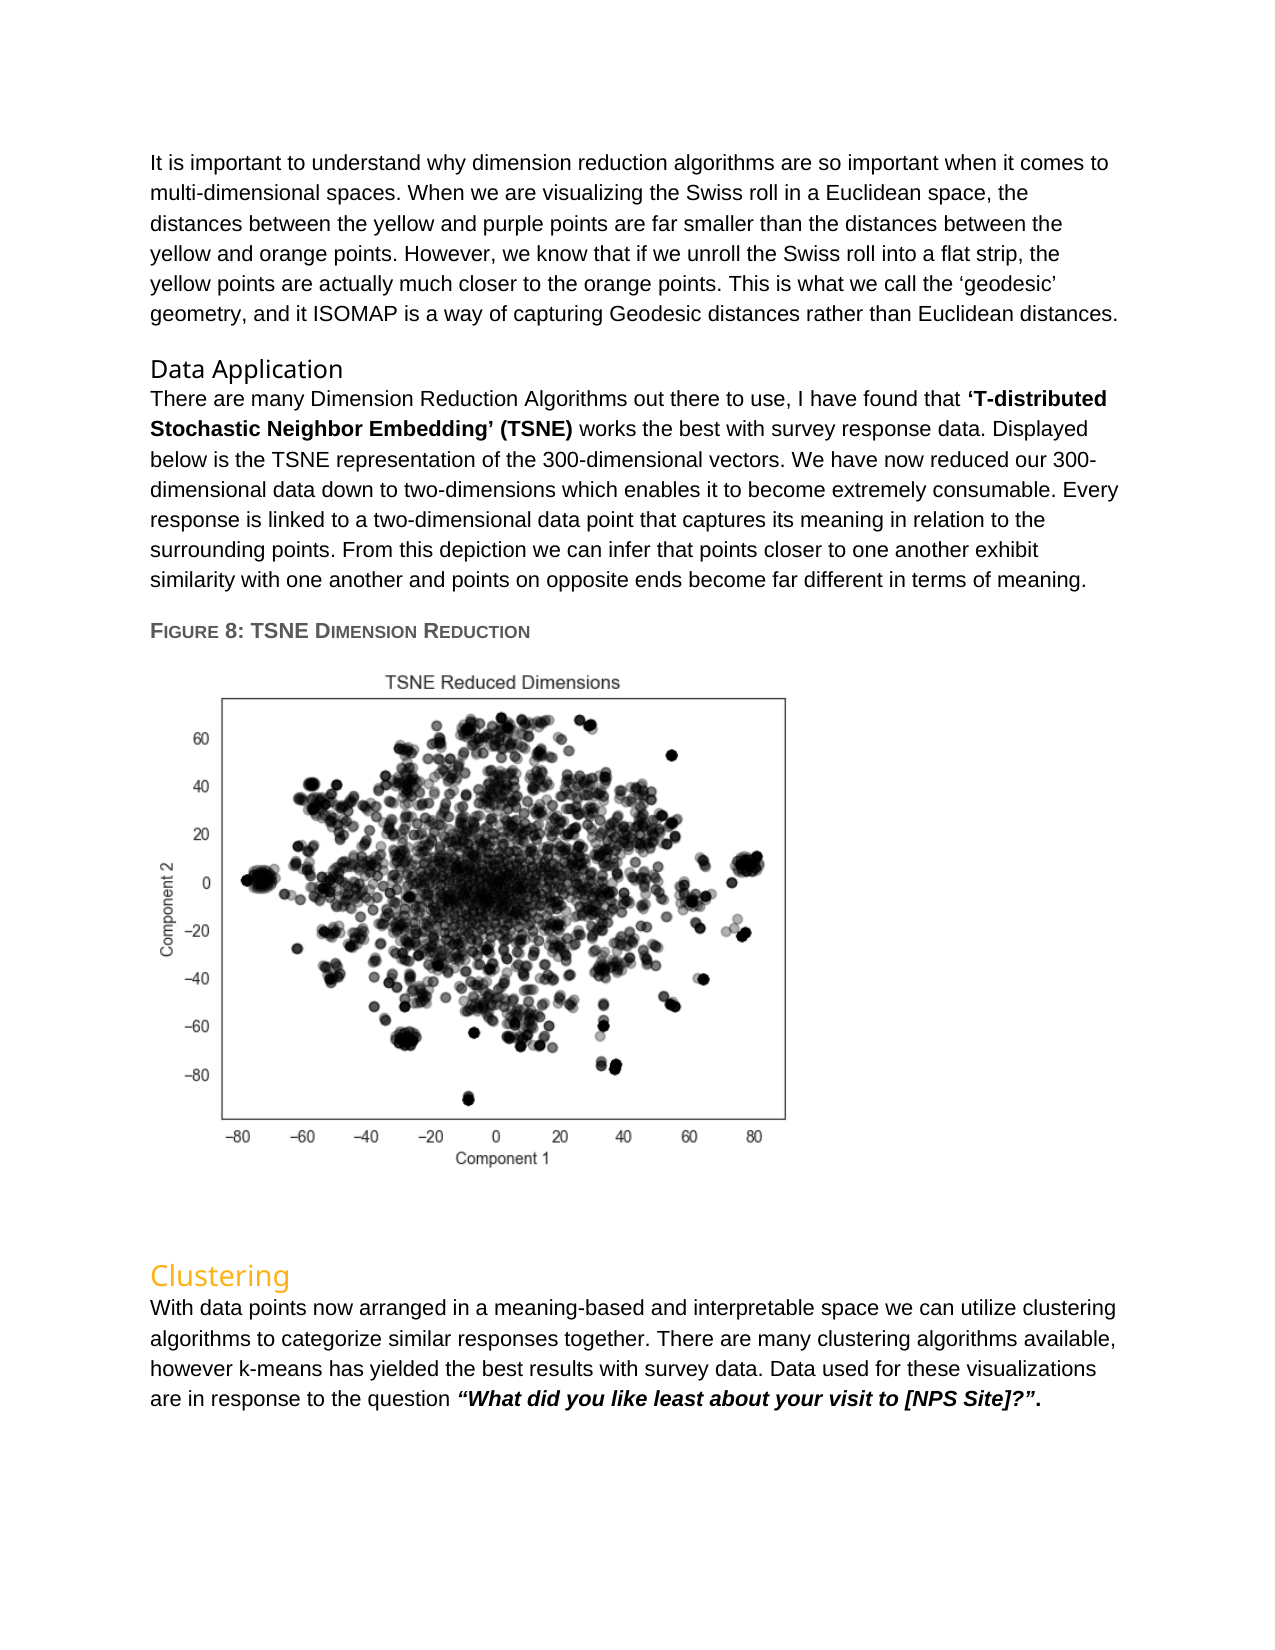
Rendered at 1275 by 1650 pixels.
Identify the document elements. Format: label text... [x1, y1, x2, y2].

text With data points now arranged in a meaning-based and interpretable space we can utilize clustering algorithms to categorize similar responses together. There are many clustering algorithms available, however k-means has yielded the best results with survey data. Data used for these visualizations are in response to the question “What did you like least about your visit to [NPS Site]?”. [150, 1295, 1125, 1411]
subtitle Clustering [150, 1256, 1125, 1295]
subtitle Data Application [150, 352, 1125, 386]
text There are many Dimension Reduction Algorithms out there to use, I have found that ‘T-distributed Stochastic Neighbor Embedding’ (TSNE) works the best with survey response data. Displayed below is the TSNE representation of the 300-dimensional vectors. We have now reduced our 300-dimensional data down to two-dimensions which enables it to become extremely consumable. Every response is linked to a two-dimensional data point that captures its meaning in relation to the surrounding points. From this depiction we can infer that points closer to one another exhibit similarity with one another and points on opposite ends become far different in terms of meaning. [150, 386, 1125, 593]
text It is important to understand why dimension reduction algorithms are so important when it comes to multi-dimensional spaces. When we are visualizing the Swiss roll in a Euclidean space, the distances between the yellow and purple points are far smaller than the distances between the yellow and orange points. However, we know that if we unroll the Swiss roll into a flat strip, the yellow points are actually much closer to the orange points. This is what we call the ‘geodesic’ geometry, and it ISOMAP is a way of capturing Geodesic distances rather than Euclidean distances. [150, 150, 1125, 326]
picture [150, 664, 795, 1179]
